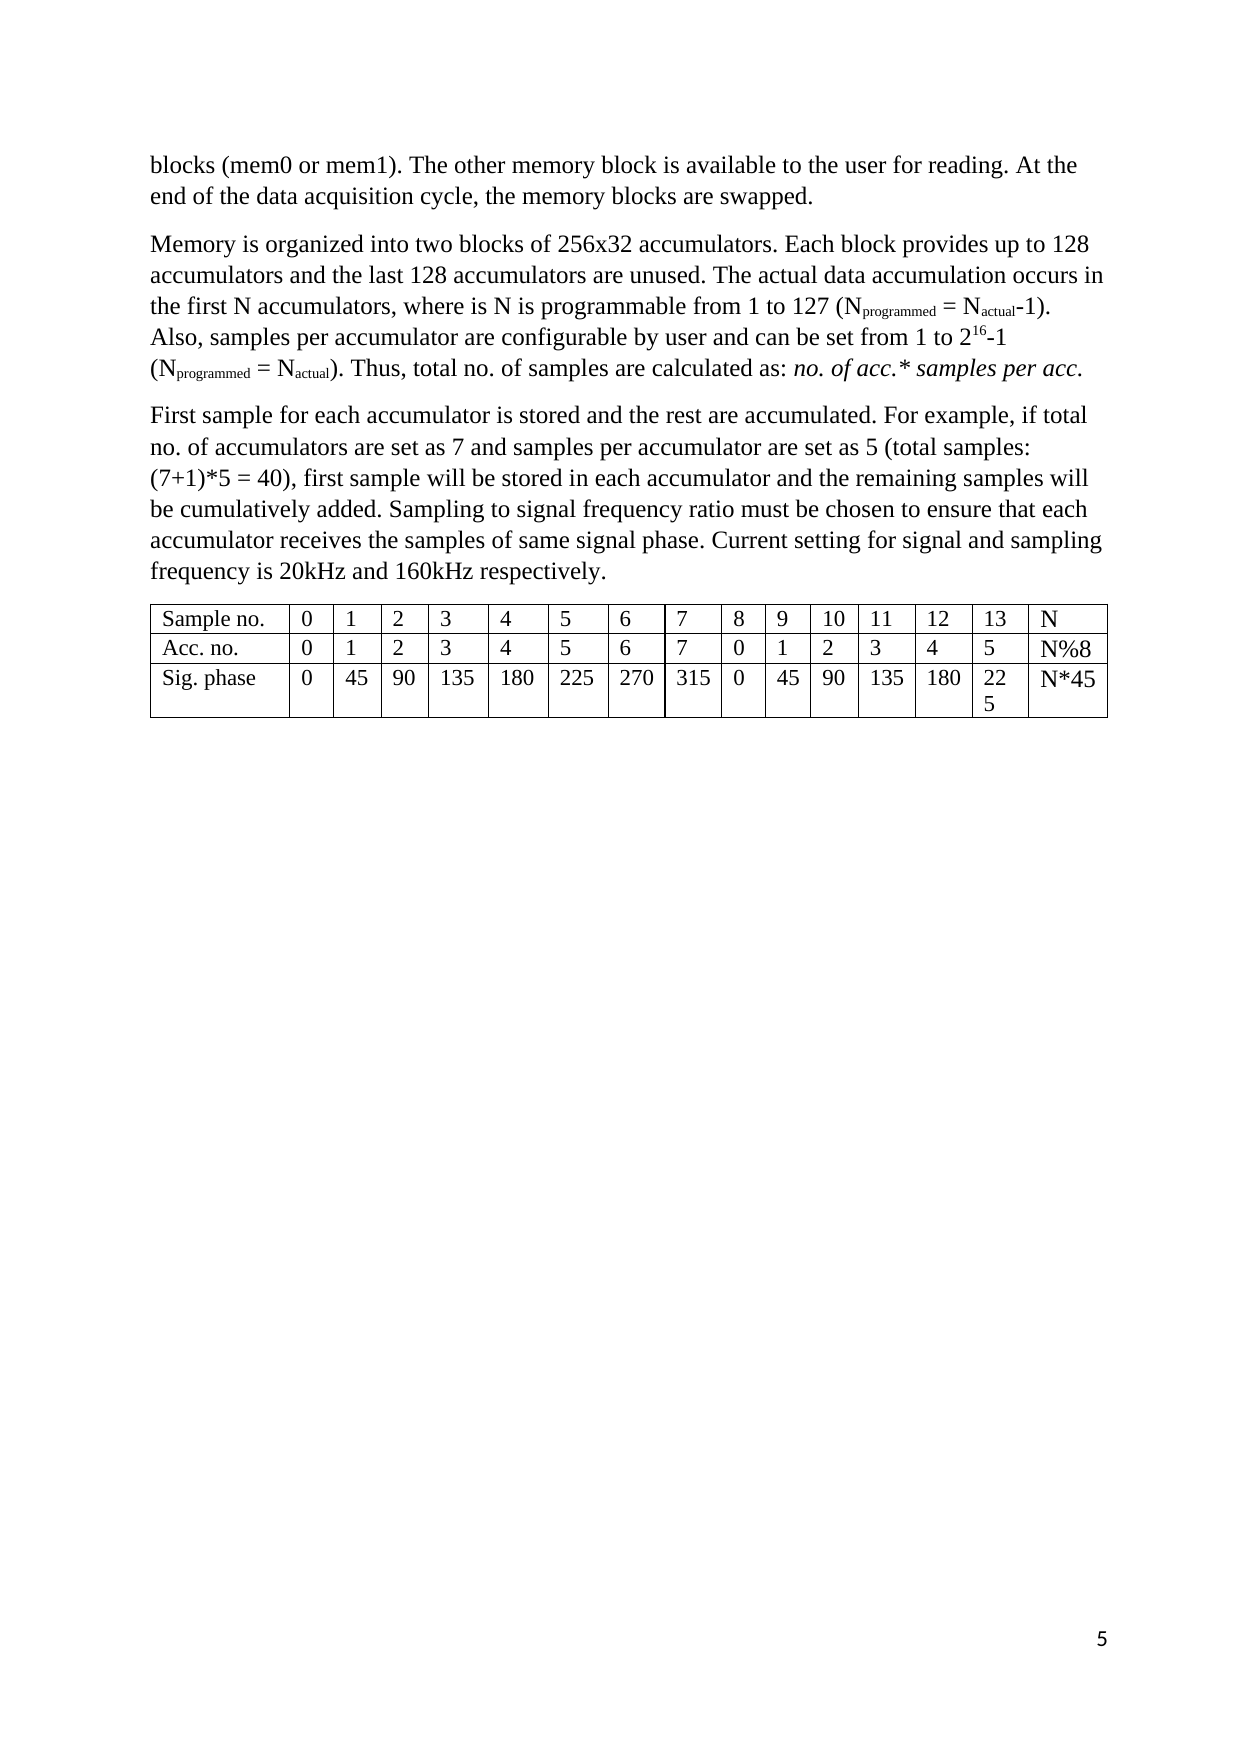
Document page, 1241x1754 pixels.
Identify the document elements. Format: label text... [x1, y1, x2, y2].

table_cell 1 [766, 634, 810, 663]
table_cell 3 [429, 634, 488, 663]
table_header 3 [429, 605, 488, 633]
table_header 2 [382, 605, 428, 633]
table_header 8 [722, 605, 765, 633]
text Memory is organized into two blocks of 256x32 accumulators. Each block provides up to 128 accumulators and the last 128 accumulators are unused. The actual data accumulation occurs in the first N accumulators, where is N is programmable from 1 to 127 (Nprogrammed = Nactual-1). Also, samples per accumulator are configurable by user and can be set from 1 to 216-1 (Nprogrammed = Nactual). Thus, total no. of samples are calculated as: no. of acc.* samples per acc. [150, 229, 1107, 382]
table_cell 45 [766, 664, 810, 717]
table_cell 315 [666, 664, 721, 717]
table_cell 225 [549, 664, 608, 717]
table_header Sample no. [151, 605, 289, 633]
text First sample for each accumulator is stored and the rest are accumulated. For example, if total no. of accumulators are set as 7 and samples per accumulator are set as 5 (total samples: (7+1)*5 = 40), first sample will be stored in each accumulator and the remaining samples will be cumulatively added. Sampling to signal frequency ratio must be chosen to ensure that each accumulator receives the samples of same signal phase. Current setting for signal and sampling frequency is 20kHz and 160kHz respectively. [150, 401, 1107, 584]
table_header 13 [973, 605, 1028, 633]
table_header 0 [290, 605, 333, 633]
table_cell 5 [973, 634, 1028, 663]
table_cell 0 [290, 664, 333, 717]
table_cell 6 [609, 634, 664, 663]
table_cell 90 [811, 664, 858, 717]
table_cell 180 [916, 664, 972, 717]
table_cell 180 [489, 664, 548, 717]
table_header 12 [916, 605, 972, 633]
table_cell 4 [916, 634, 972, 663]
table_cell Acc. no. [151, 634, 289, 663]
table_cell 135 [859, 664, 915, 717]
table_cell 3 [859, 634, 915, 663]
table_cell 135 [429, 664, 488, 717]
table_cell 5 [549, 634, 608, 663]
table_header 1 [334, 605, 381, 633]
table_cell 0 [290, 634, 333, 663]
table_cell 2 [382, 634, 428, 663]
table_header 7 [666, 605, 721, 633]
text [150, 150, 1107, 210]
table_cell N*45 [1029, 664, 1107, 717]
table_cell 225 [973, 664, 1028, 717]
table_cell Sig. phase [151, 664, 289, 717]
table_header 11 [859, 605, 915, 633]
table_cell 45 [334, 664, 381, 717]
table_cell 1 [334, 634, 381, 663]
table_header 10 [811, 605, 858, 633]
table_cell N%8 [1029, 634, 1107, 663]
table_cell 0 [722, 664, 765, 717]
table_cell 7 [666, 634, 721, 663]
table_header 9 [766, 605, 810, 633]
table_header N [1029, 605, 1107, 633]
table_cell 4 [489, 634, 548, 663]
table_header 5 [549, 605, 608, 633]
table_header 6 [609, 605, 664, 633]
table_cell 270 [609, 664, 664, 717]
table_cell 2 [811, 634, 858, 663]
table_header 4 [489, 605, 548, 633]
table_cell 90 [382, 664, 428, 717]
table_cell 0 [722, 634, 765, 663]
